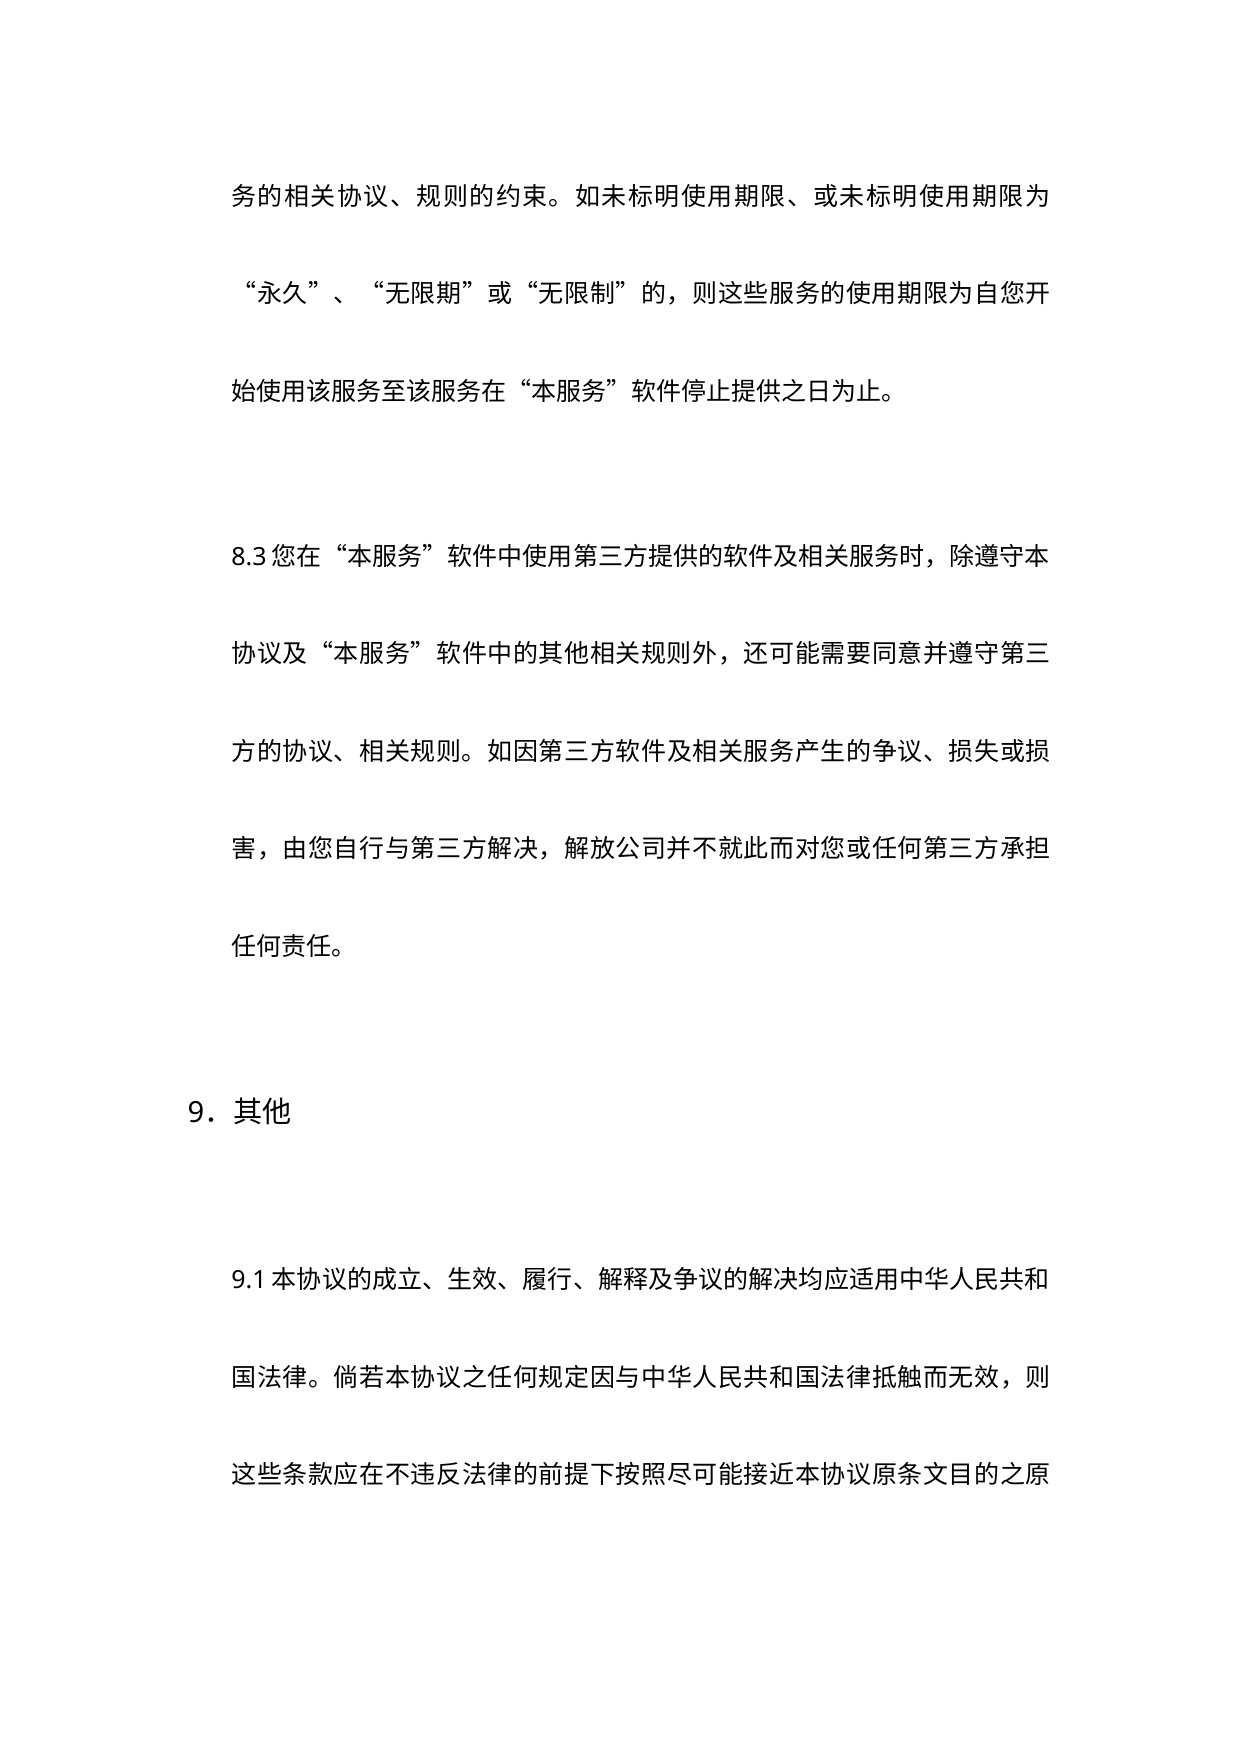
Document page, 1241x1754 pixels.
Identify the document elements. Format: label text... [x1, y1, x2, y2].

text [231, 162, 1053, 422]
text 9．其他 [187, 1077, 1053, 1142]
text 8.3您在“本服务”软件中使用第三方提供的软件及相关服务时，除遵守本协议及“本服务”软件中的其他相关规则外，还可能需要同意并遵守第三方的协议、相关规则。如因第三方软件及相关服务产生的争议、损失或损害，由您自行与第三方解决，解放公司并不就此而对您或任何第三方承担任何责任。 [231, 522, 1053, 977]
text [231, 1245, 1053, 1505]
